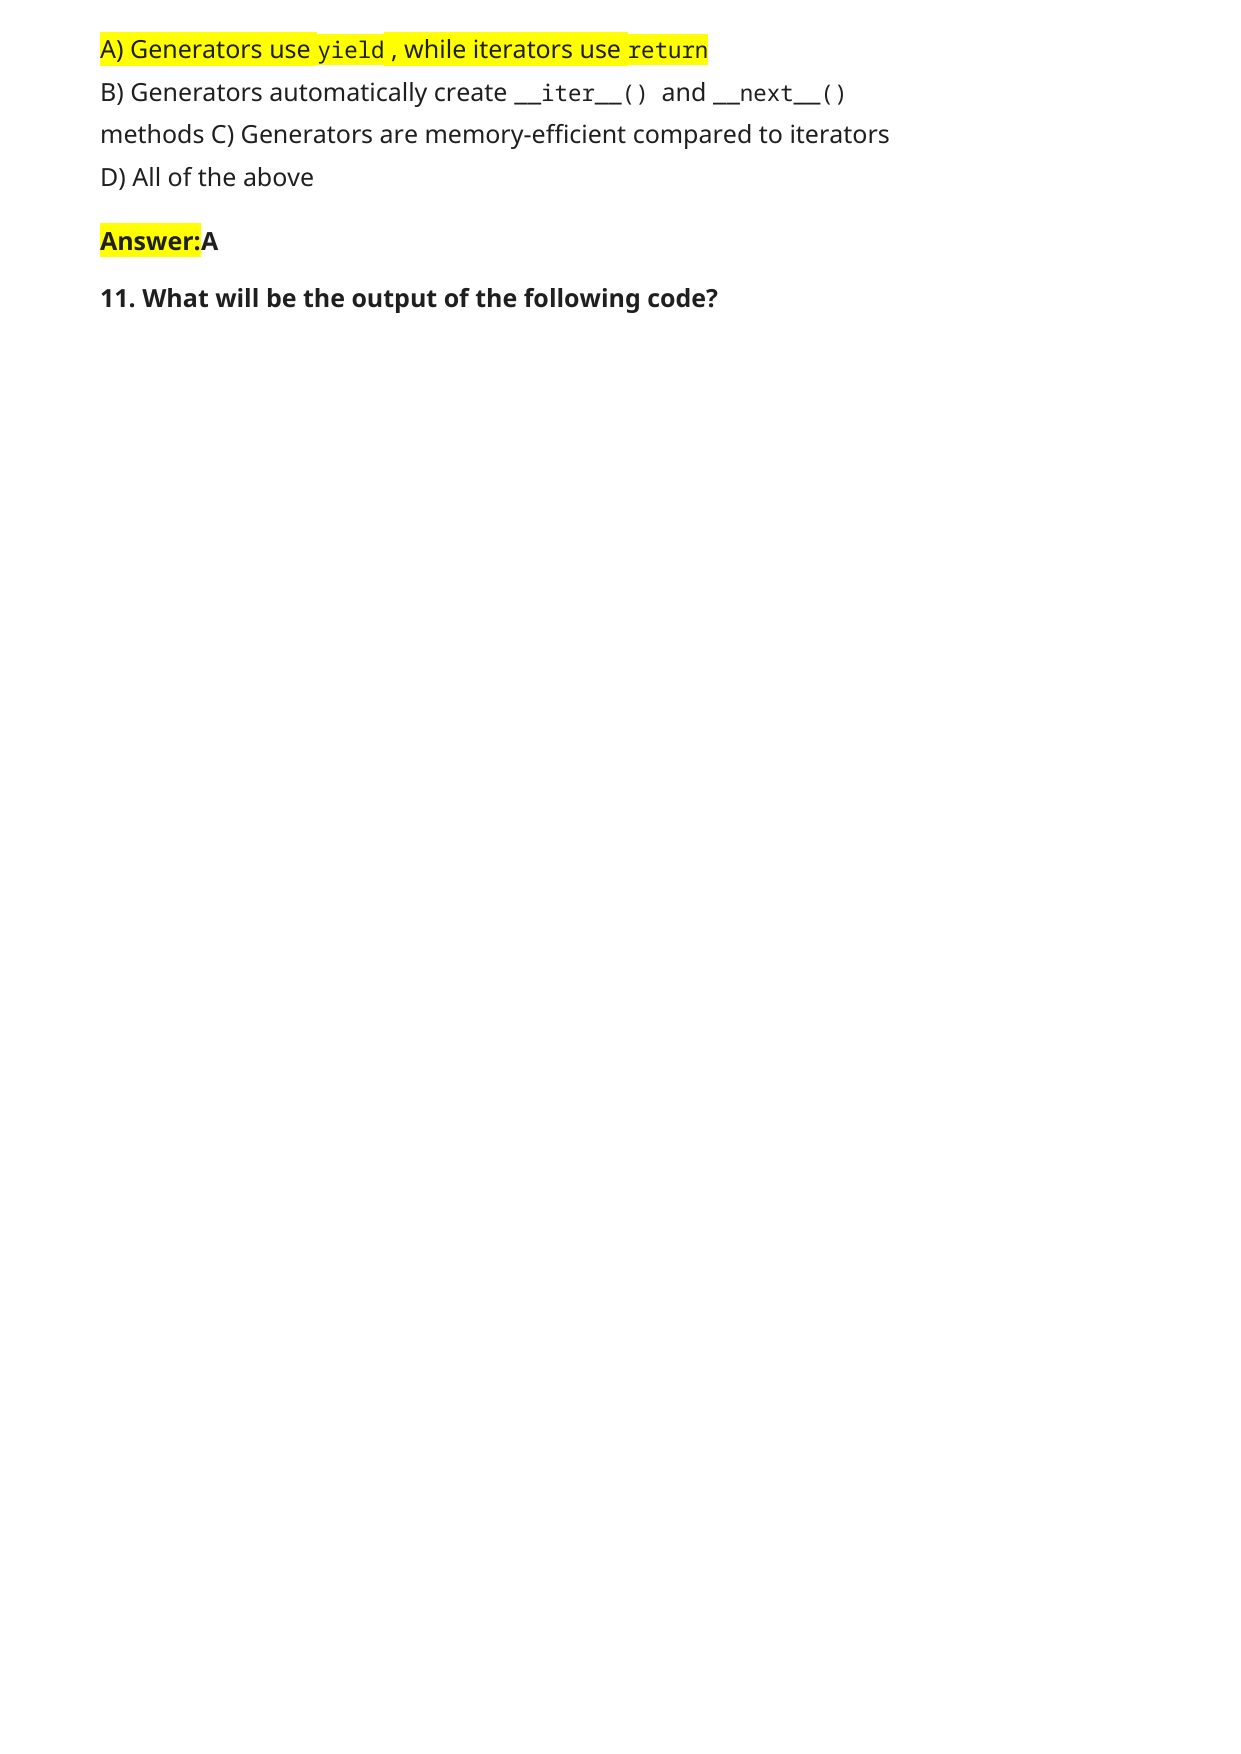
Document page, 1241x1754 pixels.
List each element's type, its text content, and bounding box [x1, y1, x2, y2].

text A) Generators use yield , while iterators use return B) Generators automatically create __iter__() and __next__() methods C) Generators are memory-efficient compared to iterators D) All of the above [100, 32, 927, 193]
text Answer:A [201, 223, 1167, 257]
text 11. What will be the output of the following code? [100, 280, 1167, 314]
